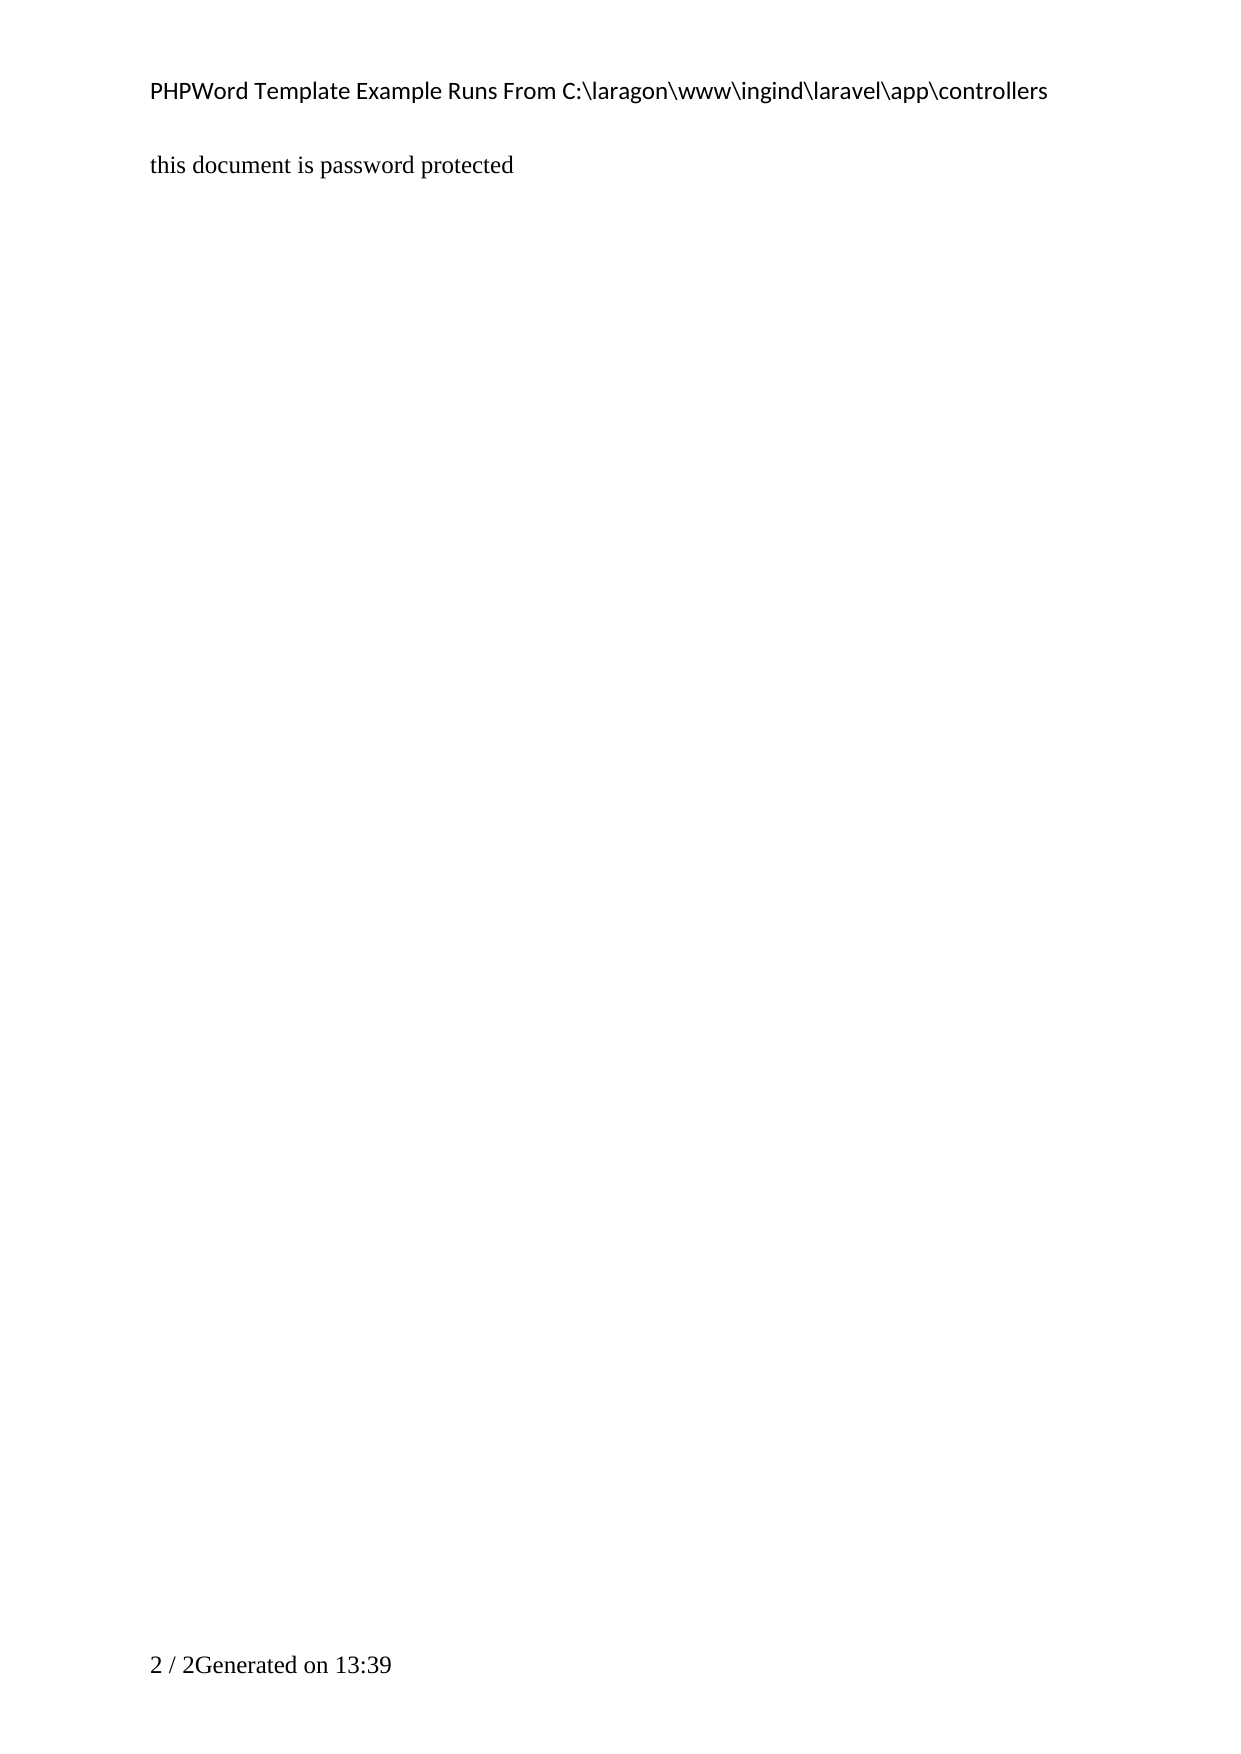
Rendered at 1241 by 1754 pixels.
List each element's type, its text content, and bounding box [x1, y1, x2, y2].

text this document is password protected [150, 150, 1090, 179]
